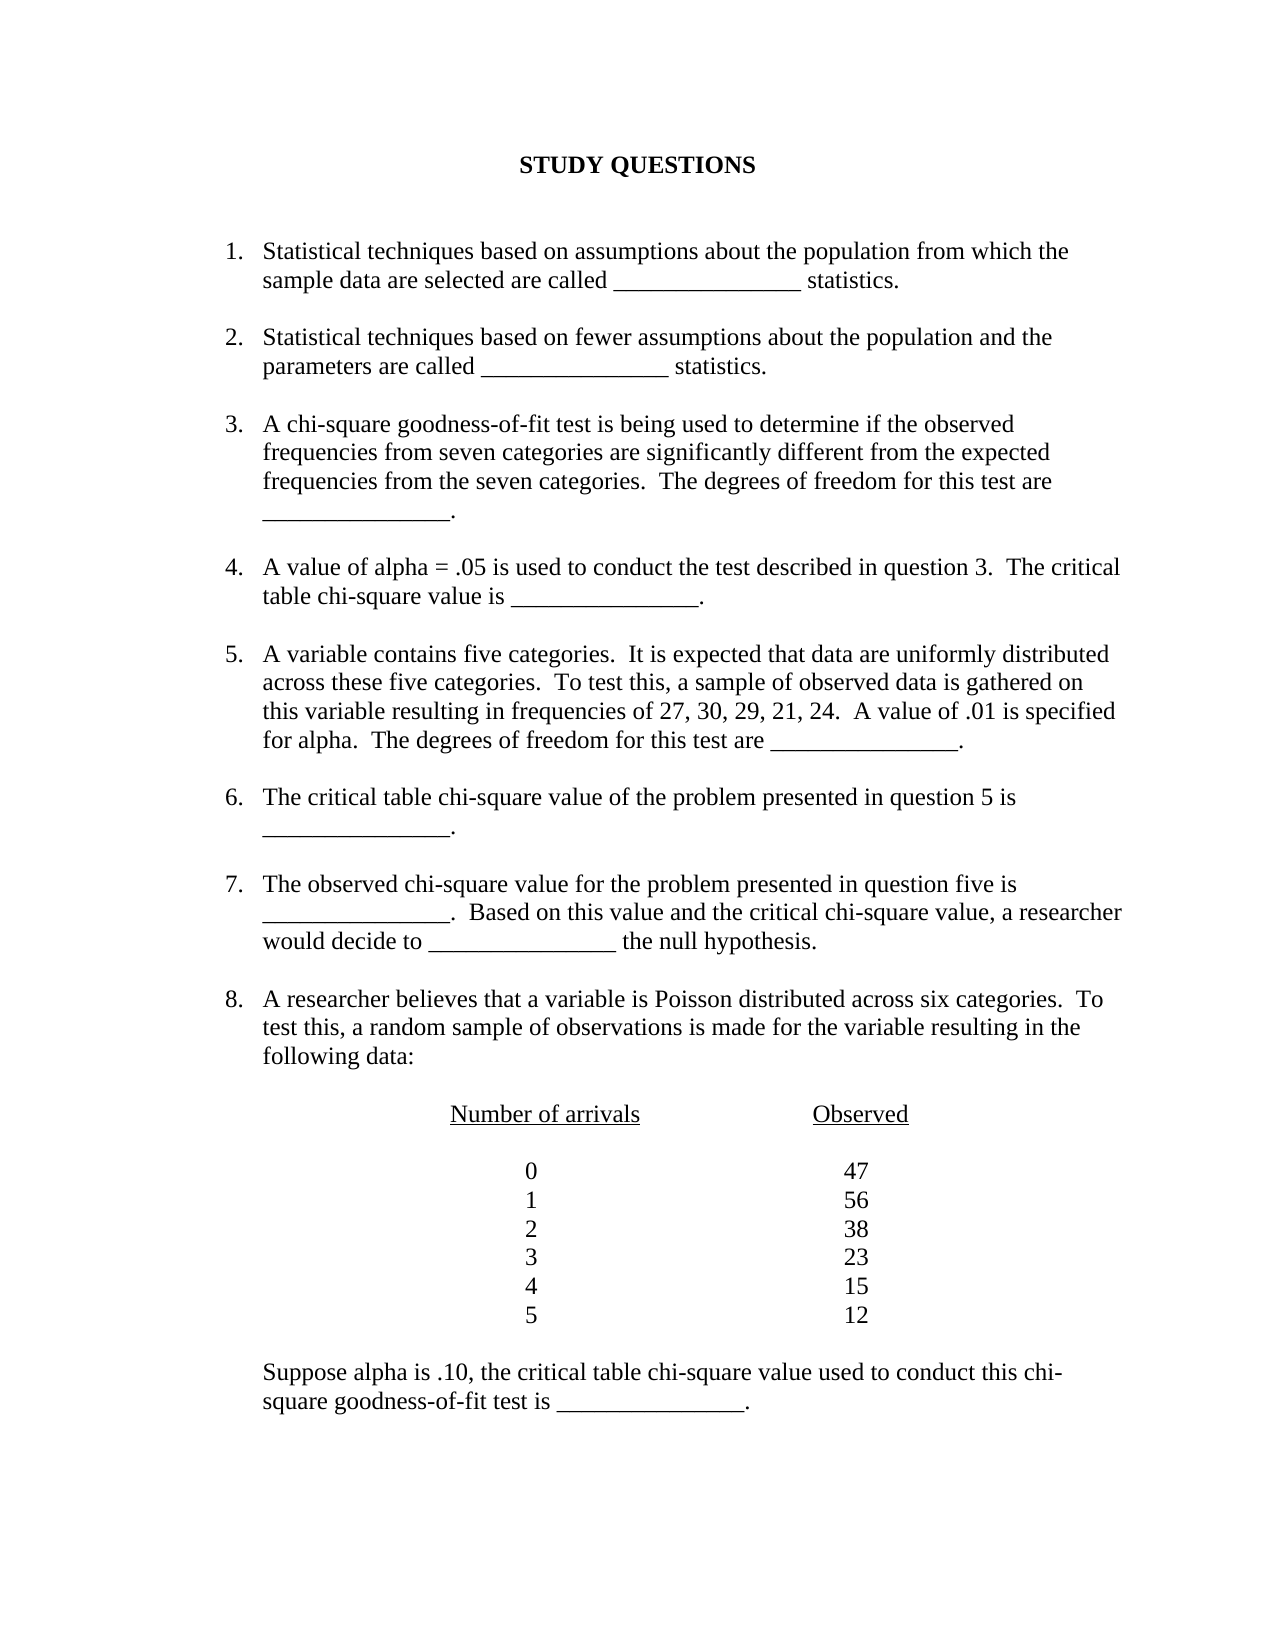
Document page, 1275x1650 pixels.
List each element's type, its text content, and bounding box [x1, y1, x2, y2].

text 3 23 [150, 1242, 1125, 1271]
text Number of arrivals Observed [150, 1099, 1125, 1127]
text 1. Statistical techniques based on assumptions about the population from which the sample data are selected are called _______________ statistics. [225, 236, 1125, 294]
text 3. A chi-square goodness-of-fit test is being used to determine if the observed frequencies from seven categories are significantly different from the expected frequencies from the seven categories. The degrees of freedom for this test are _______________. [150, 409, 1125, 524]
text 5. A variable contains five categories. It is expected that data are uniformly distributed across these five categories. To test this, a sample of observed data is gathered on this variable resulting in frequencies of 27, 30, 29, 21, 24. A value of .01 is specified for alpha. The degrees of freedom for this test are _______________. [150, 639, 1125, 754]
text 4. A value of alpha = .05 is used to conduct the test described in question 3. The critical table chi-square value is _______________. [225, 552, 1125, 610]
text STUDY QUESTIONS [150, 150, 1125, 179]
text 2 38 [150, 1214, 1125, 1242]
text 5 12 [150, 1300, 1125, 1329]
text 2. Statistical techniques based on fewer assumptions about the population and the parameters are called _______________ statistics. [150, 322, 1125, 380]
text Suppose alpha is .10, the critical table chi-square value used to conduct this chi-square goodness-of-fit test is _______________. [187, 1357, 1125, 1415]
text 6. The critical table chi-square value of the problem presented in question 5 is _______________. [150, 782, 1125, 840]
text 7. The observed chi-square value for the problem presented in question five is _______________. Based on this value and the critical chi-square value, a researcher would decide to _______________ the null hypothesis. [150, 869, 1125, 955]
text 1 56 [150, 1185, 1125, 1214]
text 8. A researcher believes that a variable is Poisson distributed across six categories. To test this, a random sample of observations is made for the variable resulting in the following data: [225, 984, 1125, 1070]
text 0 47 [150, 1156, 1125, 1185]
text 4 15 [150, 1271, 1125, 1300]
